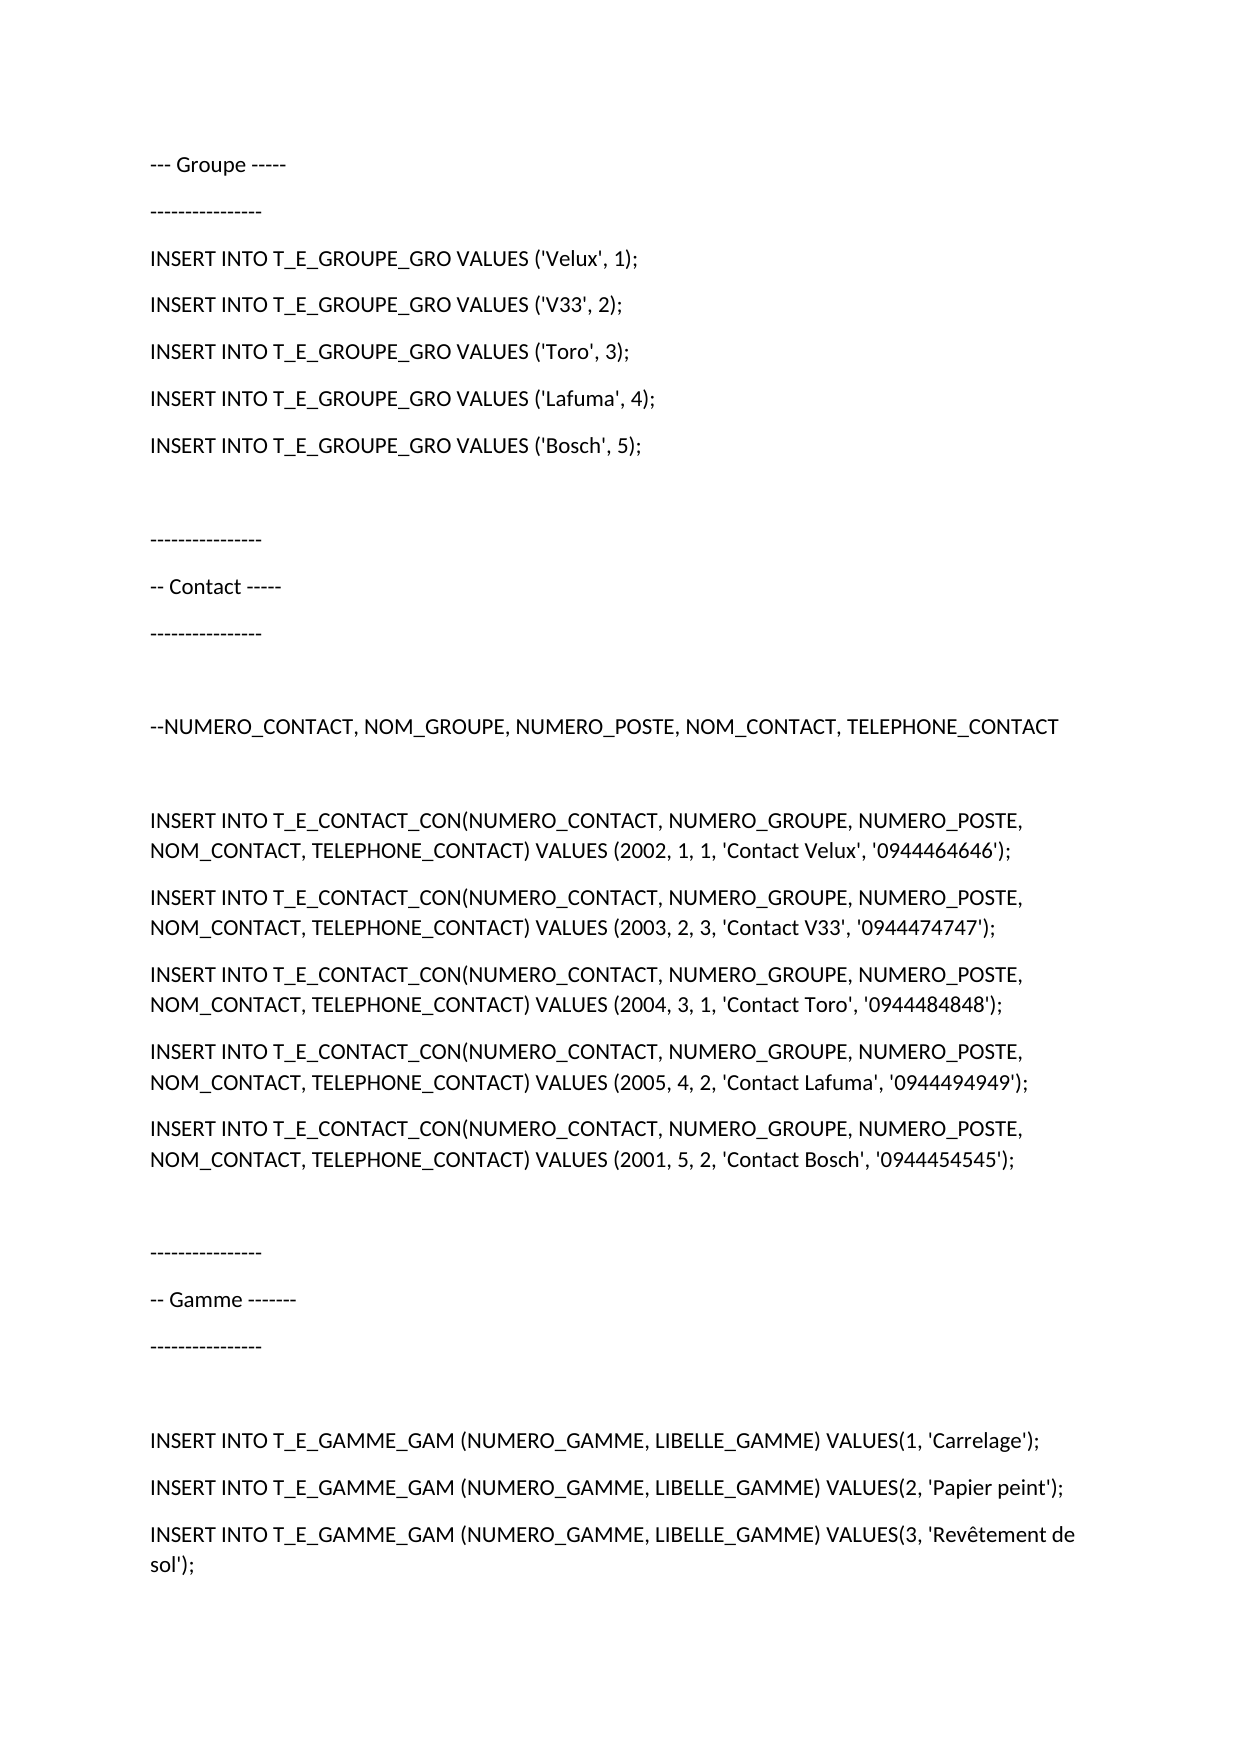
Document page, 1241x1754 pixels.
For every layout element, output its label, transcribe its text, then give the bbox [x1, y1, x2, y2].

text INSERT INTO T_E_GROUPE_GRO VALUES ('Toro', 3); [150, 337, 1090, 366]
text --- Groupe ----- [150, 150, 1090, 178]
text ---------------- [150, 1332, 1090, 1360]
text INSERT INTO T_E_CONTACT_CON(NUMERO_CONTACT, NUMERO_GROUPE, NUMERO_POSTE, NOM_CONTACT, TELEPHONE_CONTACT) VALUES (2003, 2, 3, 'Contact V33', '0944474747'); [150, 883, 1090, 942]
text -- Contact ----- [150, 572, 1090, 600]
text INSERT INTO T_E_GAMME_GAM (NUMERO_GAMME, LIBELLE_GAMME) VALUES(3, 'Revêtement de sol'); [150, 1520, 1090, 1578]
text ---------------- [150, 619, 1090, 647]
text INSERT INTO T_E_CONTACT_CON(NUMERO_CONTACT, NUMERO_GROUPE, NUMERO_POSTE, NOM_CONTACT, TELEPHONE_CONTACT) VALUES (2005, 4, 2, 'Contact Lafuma', '0944494949'); [150, 1037, 1090, 1096]
text INSERT INTO T_E_GAMME_GAM (NUMERO_GAMME, LIBELLE_GAMME) VALUES(1, 'Carrelage'); [150, 1426, 1090, 1454]
text INSERT INTO T_E_GROUPE_GRO VALUES ('Velux', 1); [150, 244, 1090, 272]
text --NUMERO_CONTACT, NOM_GROUPE, NUMERO_POSTE, NOM_CONTACT, TELEPHONE_CONTACT [150, 712, 1090, 741]
text INSERT INTO T_E_GAMME_GAM (NUMERO_GAMME, LIBELLE_GAMME) VALUES(2, 'Papier peint'); [150, 1473, 1090, 1501]
text -- Gamme ------- [150, 1285, 1090, 1313]
text ---------------- [150, 525, 1090, 553]
text INSERT INTO T_E_CONTACT_CON(NUMERO_CONTACT, NUMERO_GROUPE, NUMERO_POSTE, NOM_CONTACT, TELEPHONE_CONTACT) VALUES (2004, 3, 1, 'Contact Toro', '0944484848'); [150, 960, 1090, 1019]
text INSERT INTO T_E_GROUPE_GRO VALUES ('V33', 2); [150, 291, 1090, 319]
text INSERT INTO T_E_GROUPE_GRO VALUES ('Lafuma', 4); [150, 384, 1090, 412]
text INSERT INTO T_E_CONTACT_CON(NUMERO_CONTACT, NUMERO_GROUPE, NUMERO_POSTE, NOM_CONTACT, TELEPHONE_CONTACT) VALUES (2002, 1, 1, 'Contact Velux', '0944464646'); [150, 806, 1090, 864]
text INSERT INTO T_E_CONTACT_CON(NUMERO_CONTACT, NUMERO_GROUPE, NUMERO_POSTE, NOM_CONTACT, TELEPHONE_CONTACT) VALUES (2001, 5, 2, 'Contact Bosch', '0944454545'); [150, 1114, 1090, 1173]
text ---------------- [150, 1238, 1090, 1267]
text ---------------- [150, 197, 1090, 225]
text INSERT INTO T_E_GROUPE_GRO VALUES ('Bosch', 5); [150, 431, 1090, 459]
